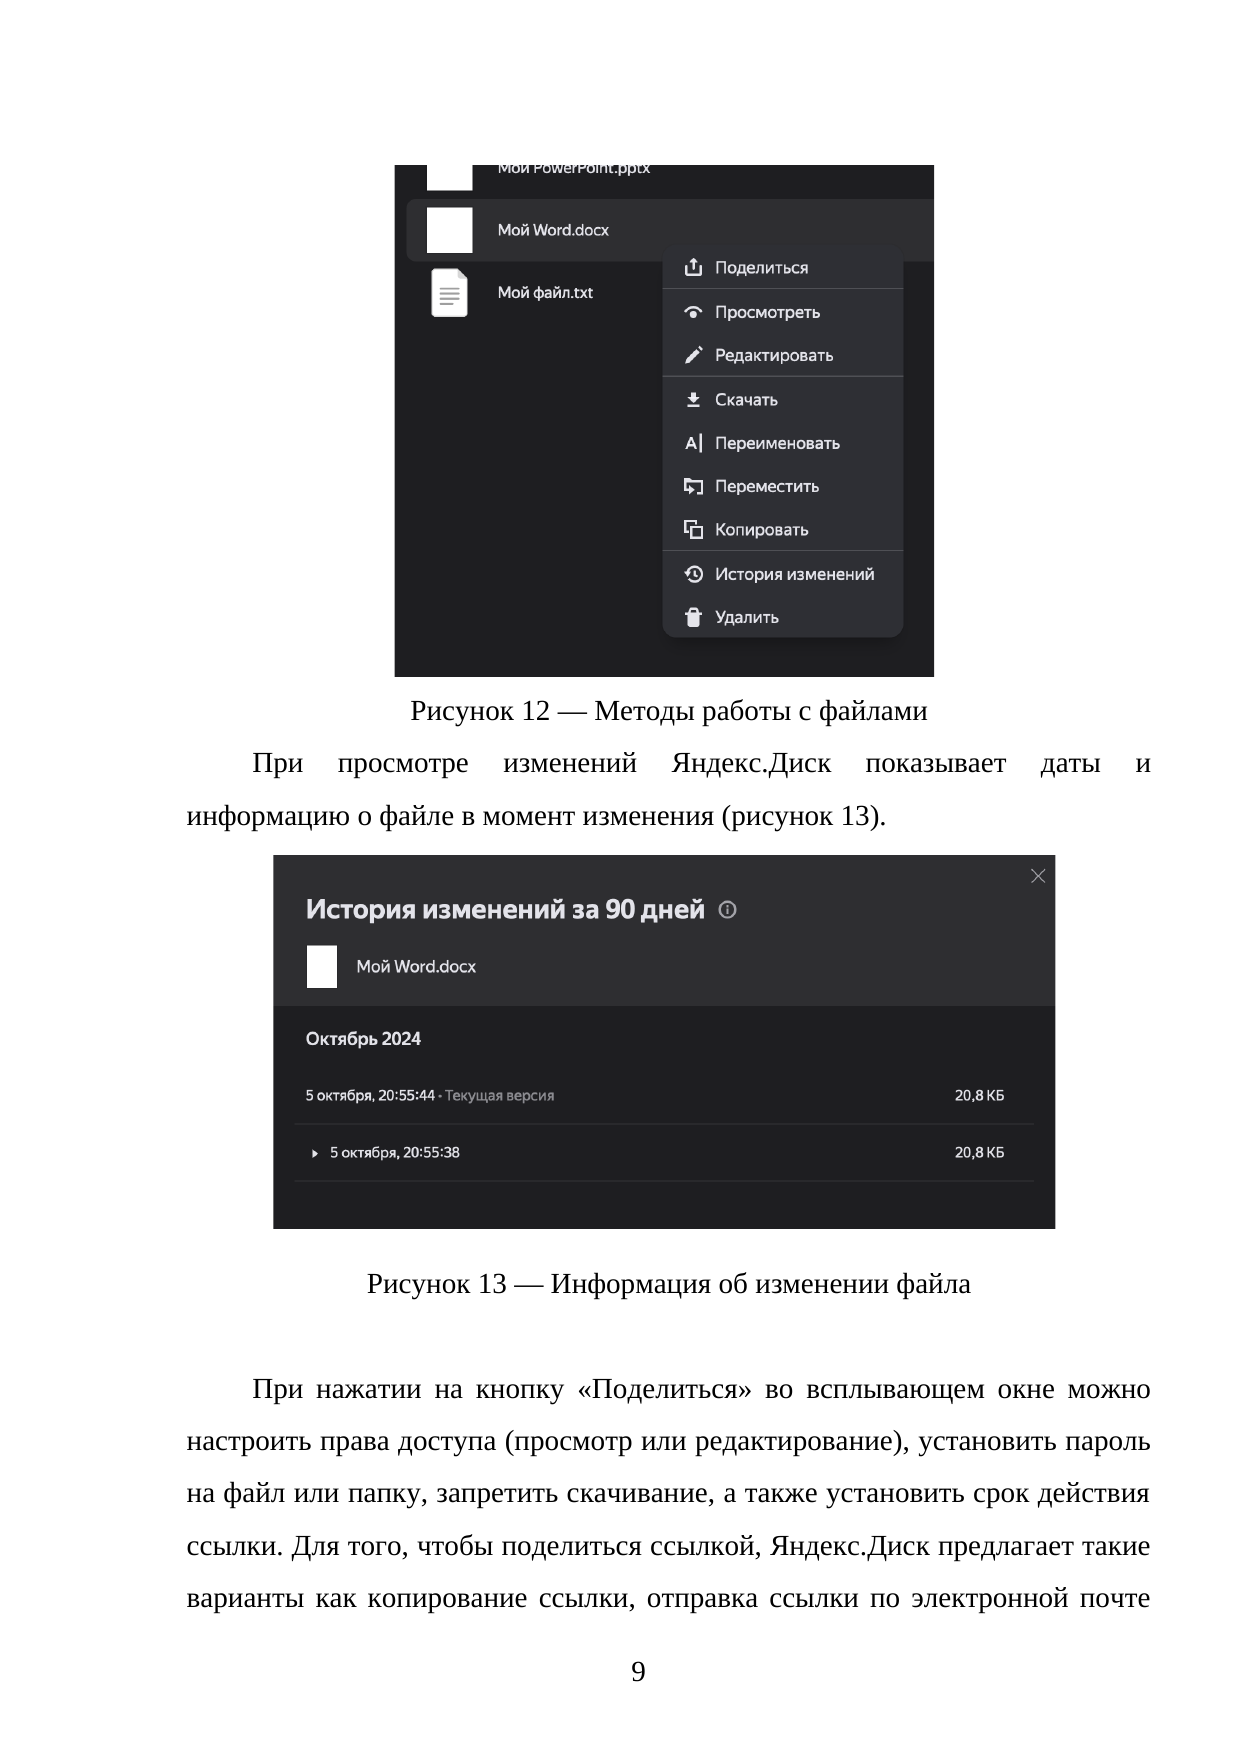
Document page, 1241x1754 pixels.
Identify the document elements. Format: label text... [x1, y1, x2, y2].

text Рисунок 12 — Методы работы с файлами [186, 693, 1152, 727]
text Рисунок 13 — Информация об изменении файла [186, 1216, 1152, 1300]
picture [273, 855, 1056, 1229]
text При просмотре изменений Яндекс.Диск показывает даты и информацию о файле в момент изменения (рисунок 13). [186, 746, 1152, 831]
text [186, 1371, 1152, 1614]
picture [394, 165, 935, 677]
